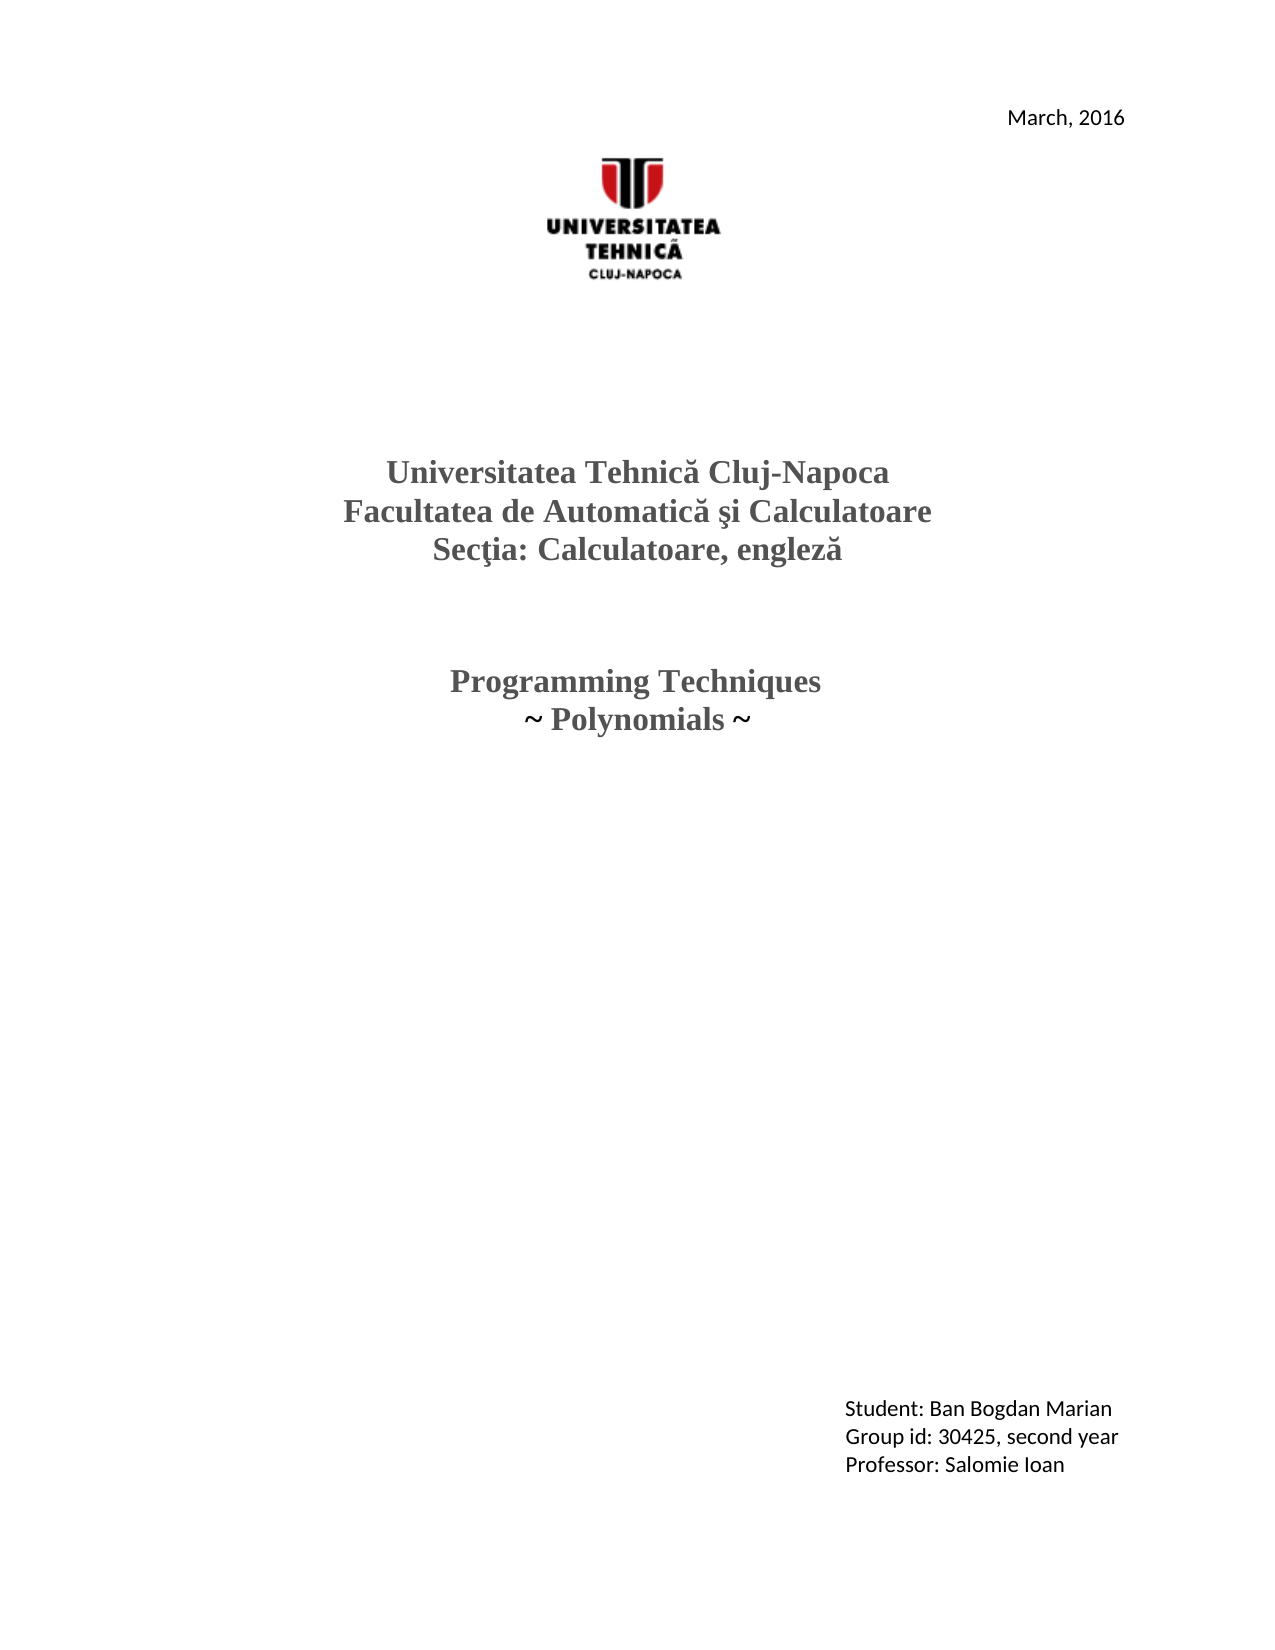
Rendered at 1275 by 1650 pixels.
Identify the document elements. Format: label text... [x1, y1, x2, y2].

text Student: Ban Bogdan Marian [600, 1394, 1125, 1422]
text Professor: Salomie Ioan [150, 1450, 1125, 1478]
subtitle Programming Techniques [375, 661, 1125, 699]
subtitle Secţia: Calculatoare, engleză [150, 529, 1125, 567]
picture [521, 150, 754, 288]
text Group id: 30425, second year [825, 1422, 1125, 1450]
subtitle ~ Polynomials ~ [150, 699, 1125, 738]
subtitle Universitatea Tehnică Cluj-Napoca [150, 452, 1125, 491]
subtitle Facultatea de Automatică şi Calculatoare [150, 491, 1125, 529]
